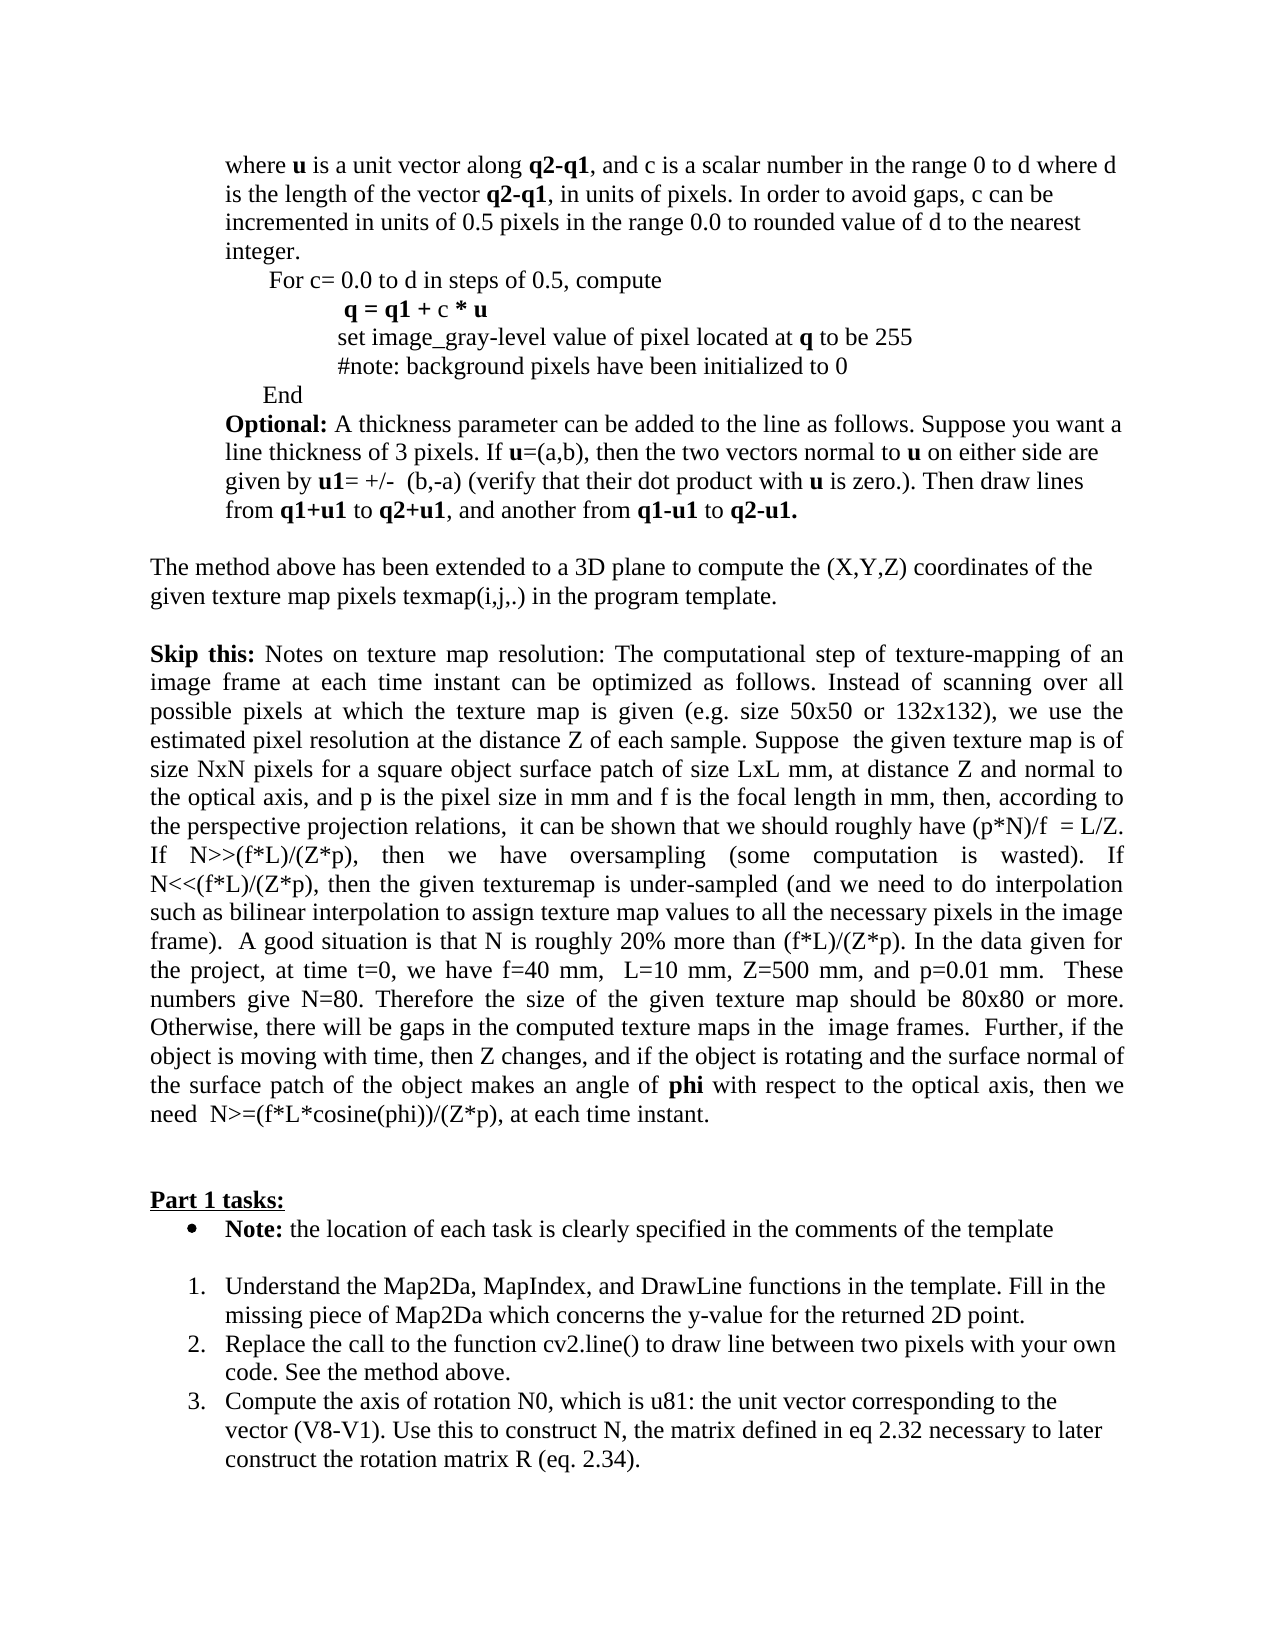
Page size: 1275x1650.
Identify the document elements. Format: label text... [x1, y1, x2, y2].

text Part 1 tasks: [150, 1185, 1125, 1214]
text where u is a unit vector along q2-q1, and c is a scalar number in the range 0 to d where d is the length of the vector q2-q1, in units of pixels. In order to avoid gaps, c can be incremented in units of 0.5 pixels in the range 0.0 to rounded value of d to the nearest integer. [225, 150, 1125, 265]
list Replace the call to the function cv2.line() to draw line between two pixels with your own code. See the method above. [187, 1329, 1125, 1386]
text End [225, 380, 1125, 409]
text Skip this: Notes on texture map resolution: The computational step of texture-mapping of an image frame at each time instant can be optimized as follows. Instead of scanning over all possible pixels at which the texture map is given (e.g. size 50x50 or 132x132), we use the estimated pixel resolution at the distance Z of each sample. Suppose the given texture map is of size NxN pixels for a square object surface patch of size LxL mm, at distance Z and normal to the optical axis, and p is the pixel size in mm and f is the focal length in mm, then, according to the perspective projection relations, it can be shown that we should roughly have (p*N)/f = L/Z. If N>>(f*L)/(Z*p), then we have oversampling (some computation is wasted). If N<<(f*L)/(Z*p), then the given texturemap is under-sampled (and we need to do interpolation such as bilinear interpolation to assign texture map values to all the necessary pixels in the image frame). A good situation is that N is roughly 20% more than (f*L)/(Z*p). In the data given for the project, at time t=0, we have f=40 mm, L=10 mm, Z=500 mm, and p=0.01 mm. These numbers give N=80. Therefore the size of the given texture map should be 80x80 or more. Otherwise, there will be gaps in the computed texture maps in the image frames. Further, if the object is moving with time, then Z changes, and if the object is rotating and the surface normal of the surface patch of the object makes an angle of phi with respect to the optical axis, then we need N>=(f*L*cosine(phi))/(Z*p), at each time instant. [150, 639, 1125, 1127]
list Note: the location of each task is clearly specified in the comments of the template [187, 1214, 1125, 1242]
text q = q1 + c * u [225, 294, 1125, 322]
text For c= 0.0 to d in steps of 0.5, compute [225, 265, 1125, 294]
list Understand the Map2Da, MapIndex, and DrawLine functions in the template. Fill in the missing piece of Map2Da which concerns the y-value for the returned 2D point. [187, 1271, 1125, 1329]
text set image_gray-level value of pixel located at q to be 255 [225, 322, 1125, 351]
list Compute the axis of rotation N0, which is u81: the unit vector corresponding to the vector (V8-V1). Use this to construct N, the matrix defined in eq 2.32 necessary to later construct the rotation matrix R (eq. 2.34). [187, 1386, 1125, 1472]
text The method above has been extended to a 3D plane to compute the (X,Y,Z) coordinates of the given texture map pixels texmap(i,j,.) in the program template. [150, 552, 1125, 610]
text Optional: A thickness parameter can be added to the line as follows. Suppose you want a line thickness of 3 pixels. If u=(a,b), then the two vectors normal to u on either side are given by u1= +/- (b,-a) (verify that their dot product with u is zero.). Then draw lines from q1+u1 to q2+u1, and another from q1-u1 to q2-u1. [225, 409, 1125, 524]
text #note: background pixels have been initialized to 0 [225, 351, 1125, 380]
